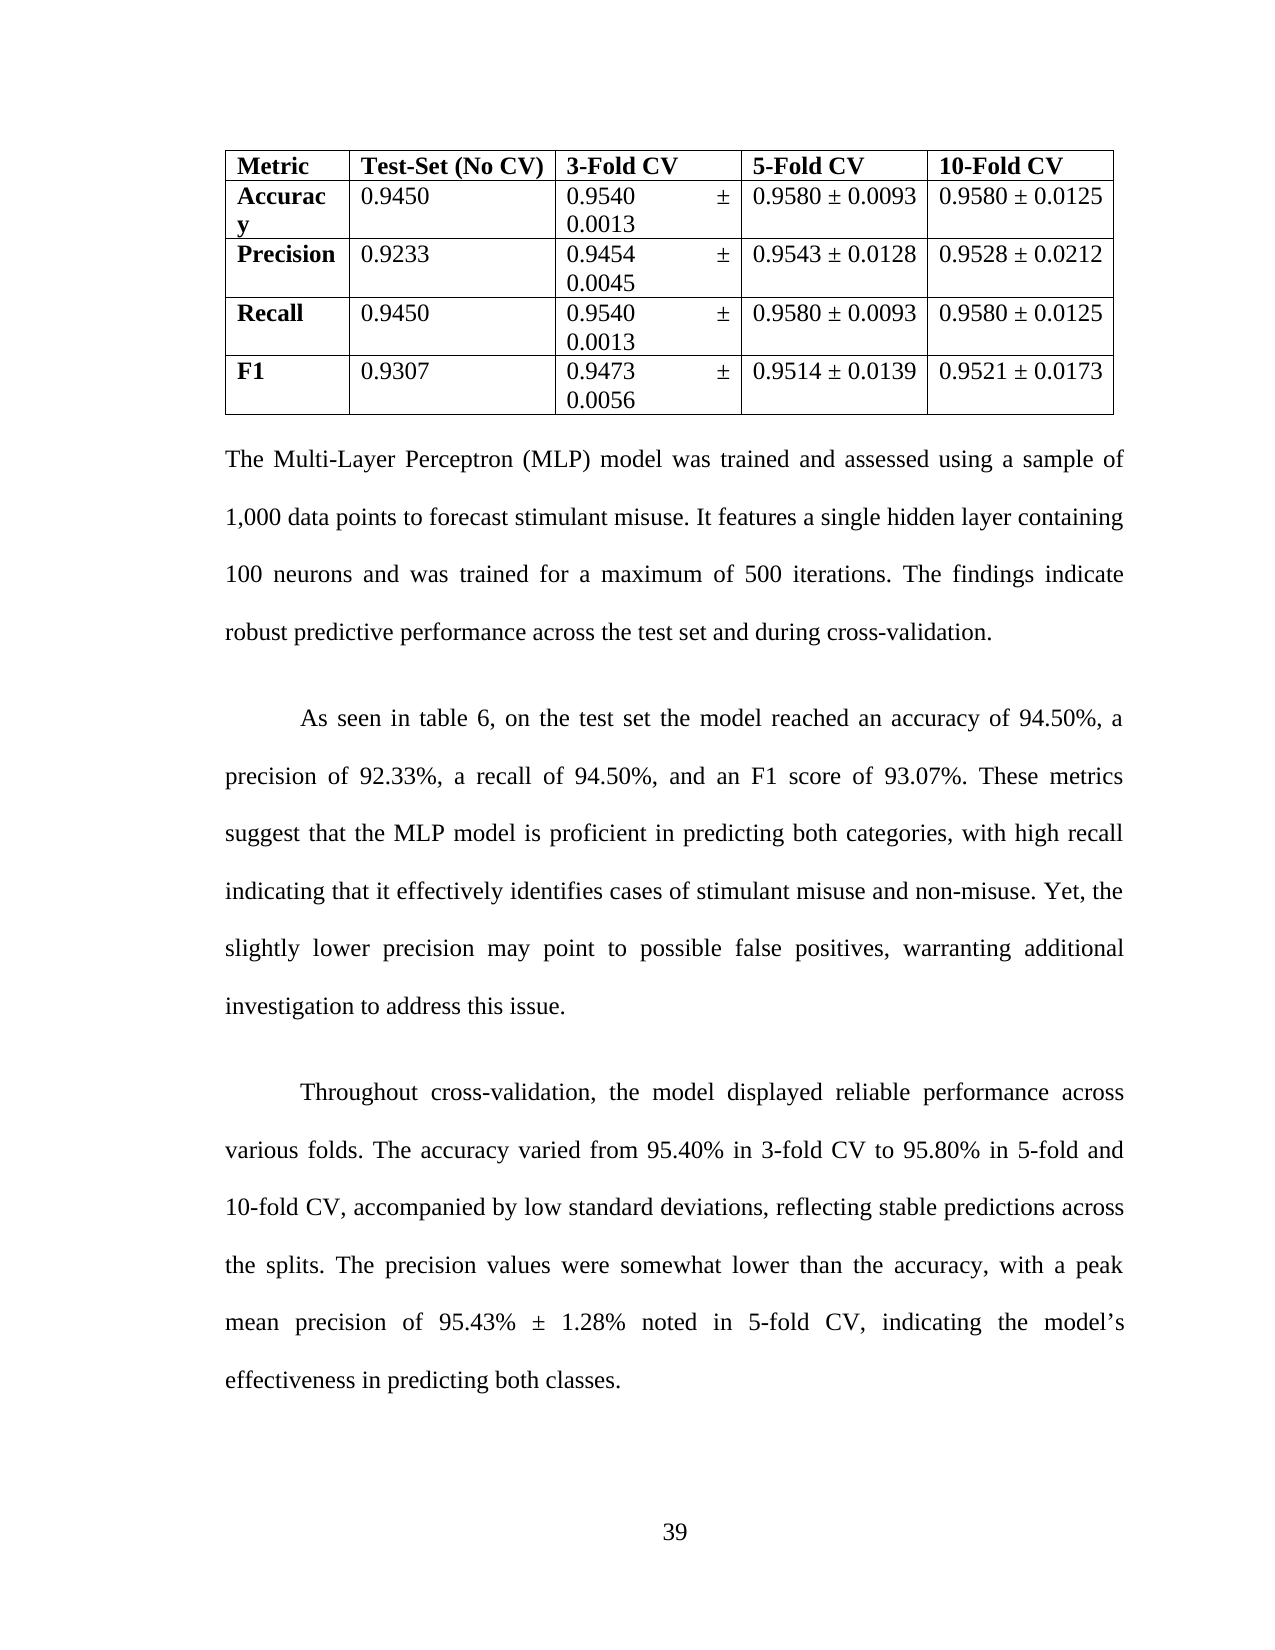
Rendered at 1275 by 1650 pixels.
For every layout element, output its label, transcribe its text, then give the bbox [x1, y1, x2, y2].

table_cell F1 [226, 356, 349, 414]
table_cell 0.9307 [350, 356, 555, 414]
table_cell Precision [226, 239, 349, 297]
table_cell 0.9233 [350, 239, 555, 297]
table_cell 0.9580 ± 0.0125 [928, 181, 1113, 238]
table_cell 0.9580 ± 0.0093 [742, 181, 927, 238]
table_cell 0.9450 [350, 181, 555, 238]
table_cell Recall [226, 298, 349, 355]
table_cell 0.9580 ± 0.0093 [742, 298, 927, 355]
text Throughout cross-validation, the model displayed reliable performance across various folds. The accuracy varied from 95.40% in 3-fold CV to 95.80% in 5-fold and 10-fold CV, accompanied by low standard deviations, reflecting stable predictions across the splits. The precision values were somewhat lower than the accuracy, with a peak mean precision of 95.43% ± 1.28% noted in 5-fold CV, indicating the model’s effectiveness in predicting both classes. [225, 1077, 1125, 1394]
table_cell 0.9514 ± 0.0139 [742, 356, 927, 414]
table_cell 0.9580 ± 0.0125 [928, 298, 1113, 355]
table_cell 0.9454 ± 0.0045 [556, 239, 741, 297]
table_header 3-Fold CV [556, 151, 741, 180]
table_cell 0.9528 ± 0.0212 [928, 239, 1113, 297]
table_cell 0.9450 [350, 298, 555, 355]
table_cell 0.9543 ± 0.0128 [742, 239, 927, 297]
table_cell 0.9473 ± 0.0056 [556, 356, 741, 414]
table_cell Accuracy [226, 181, 349, 238]
table_cell 0.9540 ± 0.0013 [556, 298, 741, 355]
table_header 10-Fold CV [928, 151, 1113, 180]
table_cell 0.9540 ± 0.0013 [556, 181, 741, 238]
table_header 5-Fold CV [742, 151, 927, 180]
table_cell 0.9521 ± 0.0173 [928, 356, 1113, 414]
text The Multi-Layer Perceptron (MLP) model was trained and assessed using a sample of 1,000 data points to forecast stimulant misuse. It features a single hidden layer containing 100 neurons and was trained for a maximum of 500 iterations. The findings indicate robust predictive performance across the test set and during cross-validation. [225, 444, 1125, 645]
table_header Metric [226, 151, 349, 180]
table_header Test-Set (No CV) [350, 151, 555, 180]
text As seen in table 6, on the test set the model reached an accuracy of 94.50%, a precision of 92.33%, a recall of 94.50%, and an F1 score of 93.07%. These metrics suggest that the MLP model is proficient in predicting both categories, with high recall indicating that it effectively identifies cases of stimulant misuse and non-misuse. Yet, the slightly lower precision may point to possible false positives, warranting additional investigation to address this issue. [225, 703, 1125, 1019]
